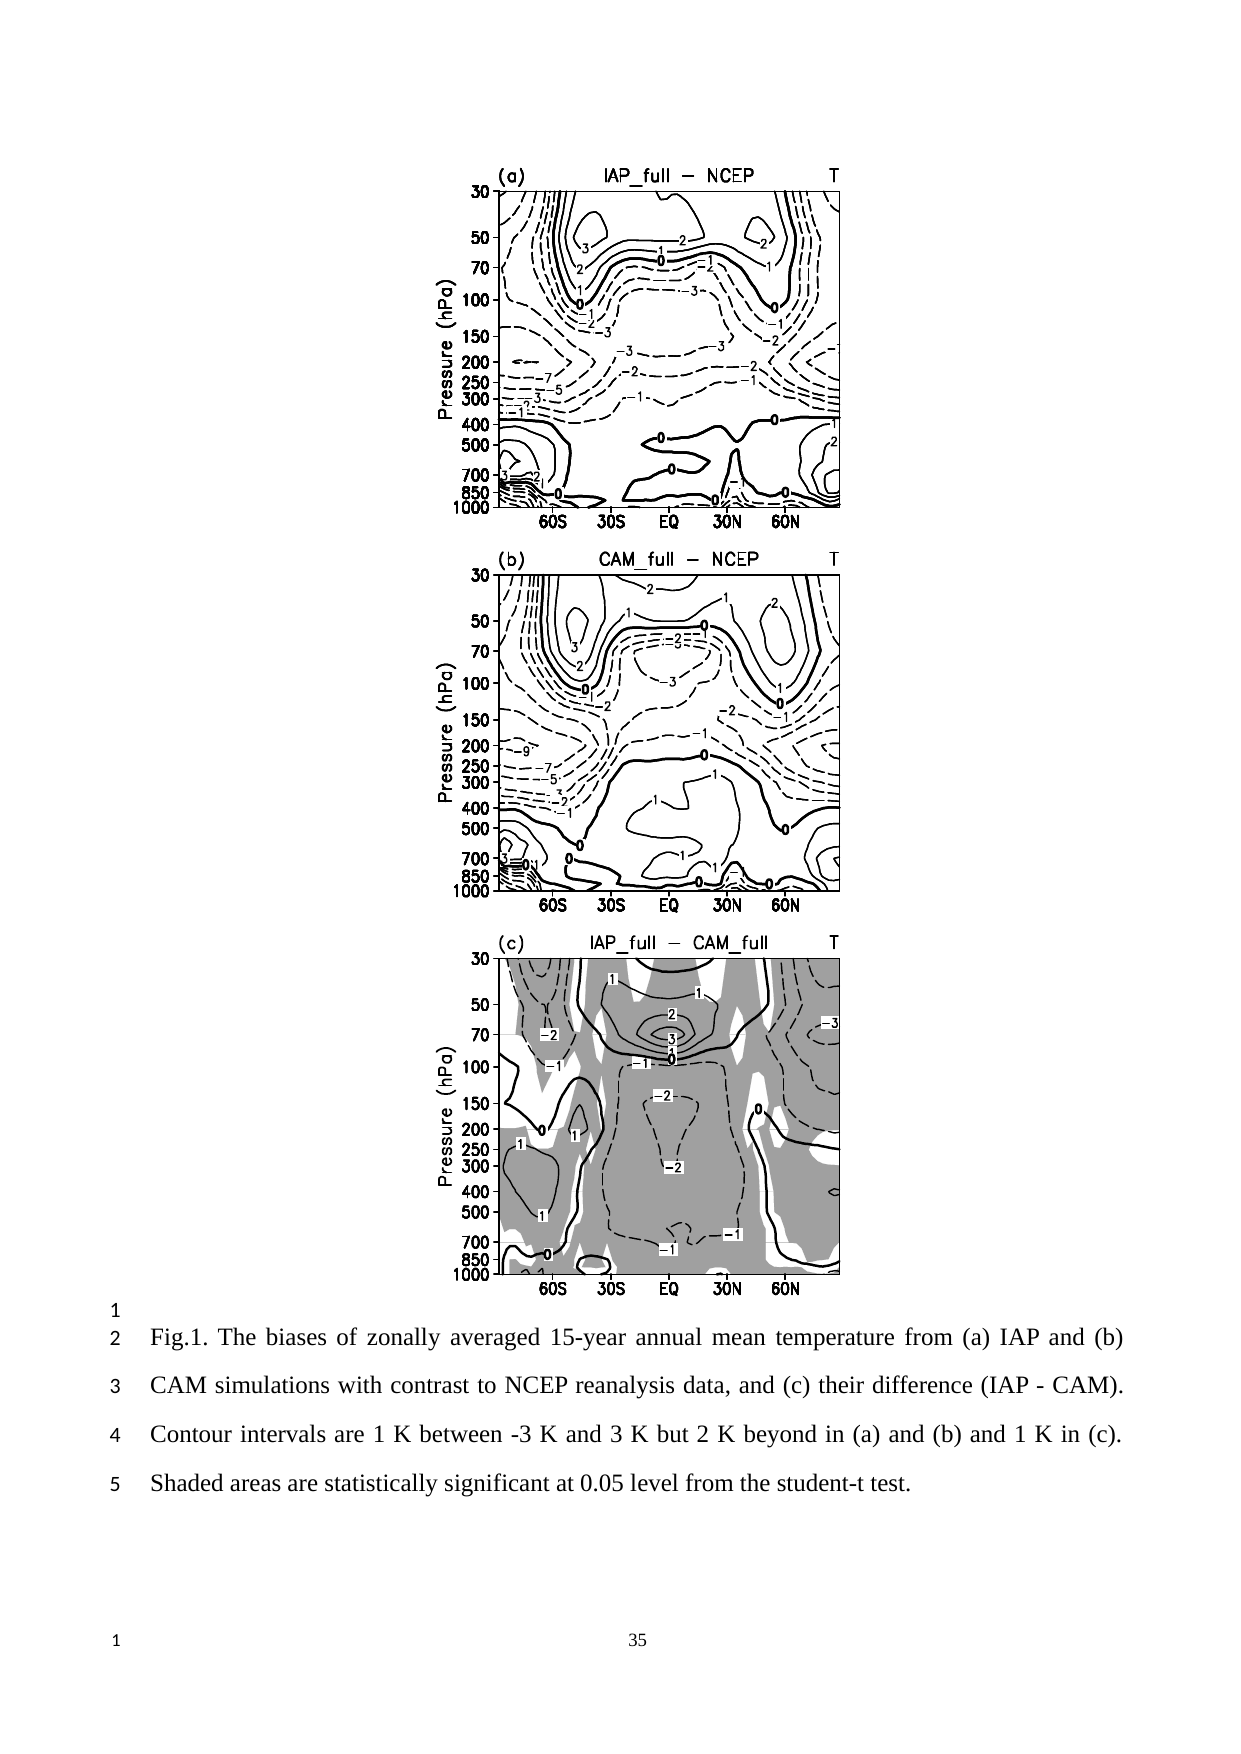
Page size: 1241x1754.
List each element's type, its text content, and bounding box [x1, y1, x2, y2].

text Fig.1. The biases of zonally averaged 15-year annual mean temperature from (a) IAP and (b) CAM simulations with contrast to NCEP reanalysis data, and (c) their difference (IAP - CAM). Contour intervals are 1 K between -3 K and 3 K but 2 K beyond in (a) and (b) and 1 K in (c). Shaded areas are statistically significant at 0.05 level from the student-t test. [150, 1320, 1125, 1499]
